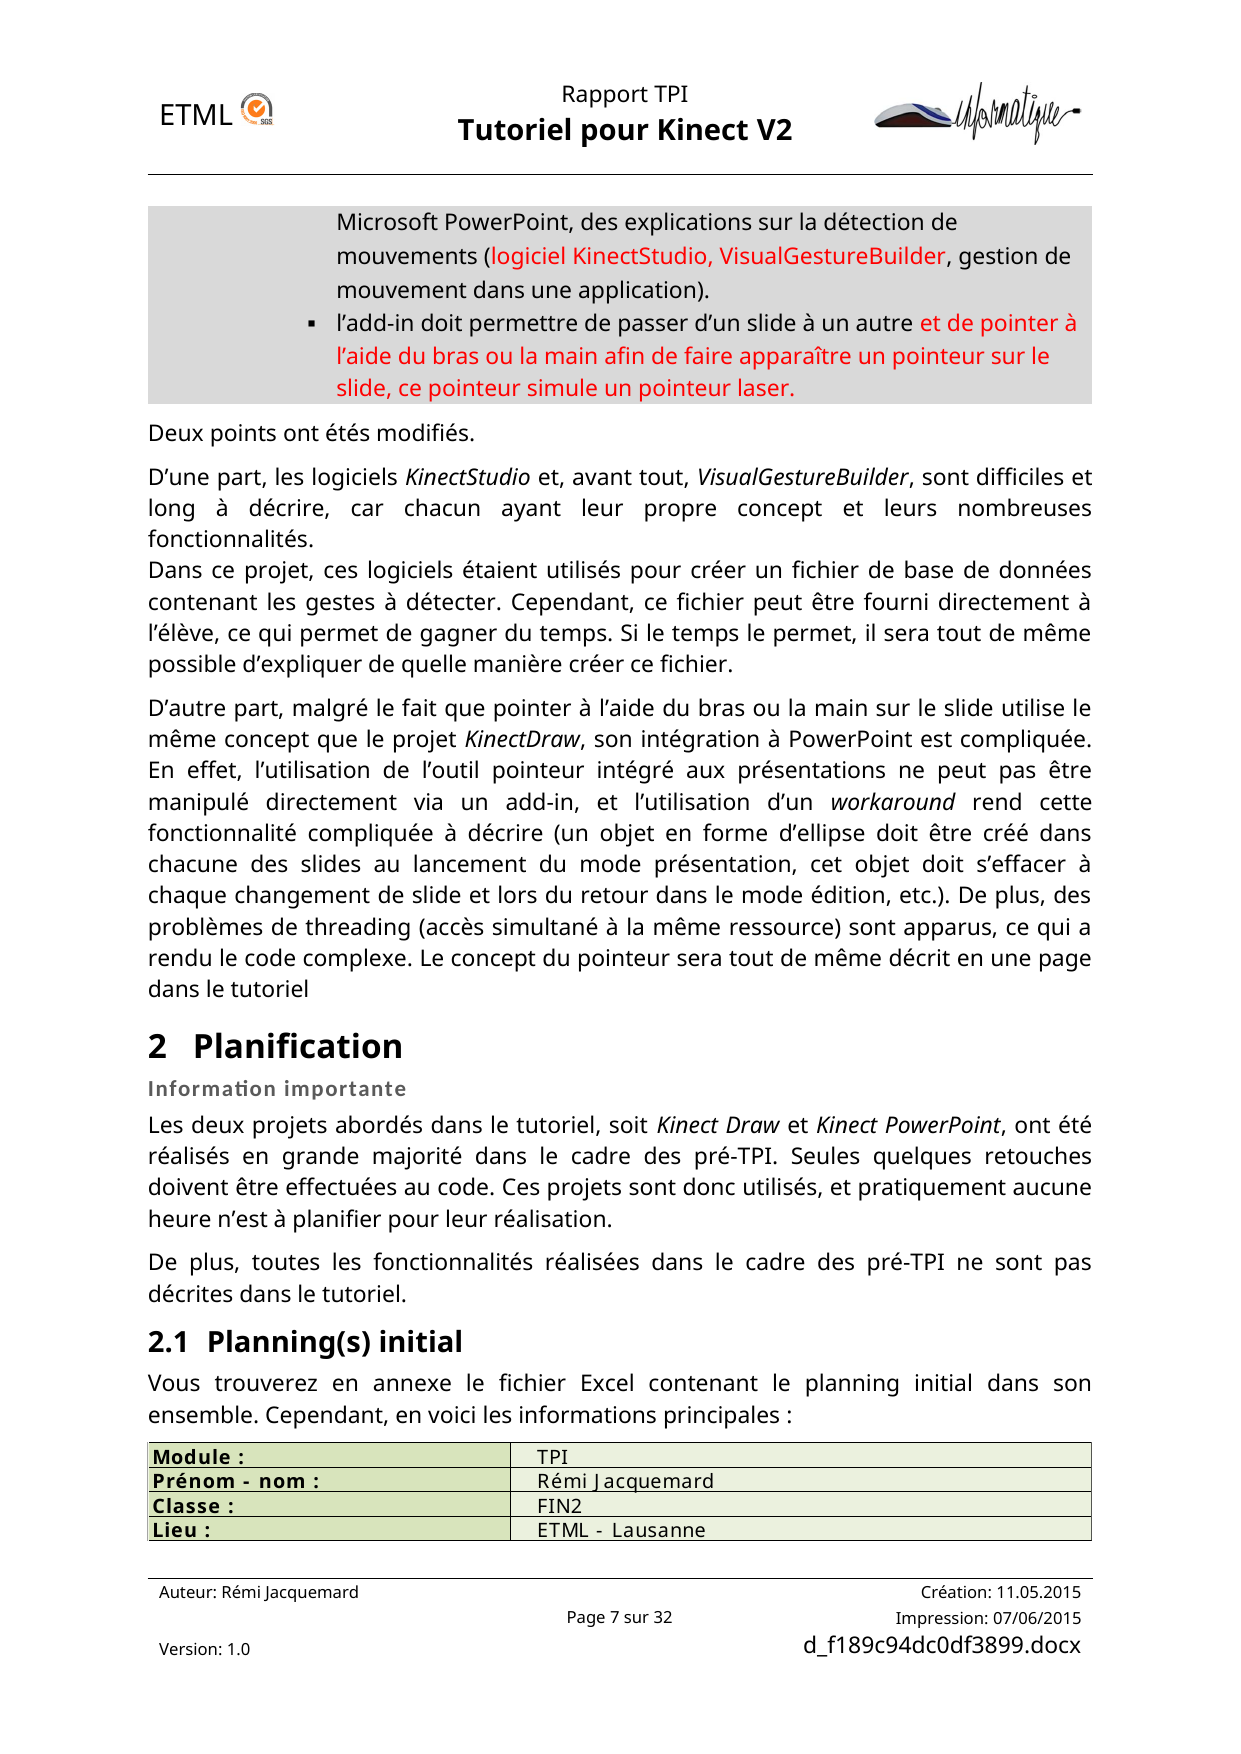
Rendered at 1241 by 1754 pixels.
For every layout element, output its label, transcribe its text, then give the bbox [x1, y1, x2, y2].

subtitle Information importante [148, 1108, 1093, 1136]
subtitle Planning(s) initial [148, 1355, 1093, 1395]
text D’autre part, malgré le fait que pointer à l’aide du bras ou la main sur le slide utilise le même concept que le projet KinectDraw, son intégration à PowerPoint est compliquée. En effet, l’utilisation de l’outil pointeur intégré aux présentations ne peut pas être manipulé directement via un add-in, et l’utilisation d’un workaround rend cette fonctionnalité compliquée à décrire (un objet en forme d’ellipse doit être créé dans chacune des slides au lancement du mode présentation, cet objet doit s’effacer à chaque changement de slide et lors du retour dans le mode édition, etc.). De plus, des problèmes de threading (accès simultané à la même ressource) sont apparus, ce qui a rendu le code complexe. Le concept du pointeur sera tout de même décrit en une page dans le tutoriel [148, 725, 1093, 1038]
text Vous trouverez en annexe le fichier Excel contenant le planning initial dans son ensemble. Cependant, en voici les informations principales : [148, 1401, 1093, 1463]
text De plus, toutes les fonctionnalités réalisées dans le cadre des pré-TPI ne sont pas décrites dans le tutoriel. [148, 1280, 1093, 1343]
picture [240, 93, 275, 126]
picture [874, 82, 1082, 145]
text Deux points ont étés modifiés. [148, 450, 1093, 482]
subtitle Planification [148, 1057, 1093, 1102]
text Les deux projets abordés dans le tutoriel, soit Kinect Draw et Kinect PowerPoint, ont été réalisés en grande majorité dans le cadre des pré-TPI. Seules quelques retouches doivent être effectuées au code. Ces projets sont donc utilisés, et pratiquement aucune heure n’est à planifier pour leur réalisation. [148, 1143, 1093, 1268]
text D’une part, les logiciels KinectStudio et, avant tout, VisualGestureBuilder, sont difficiles et long à décrire, car chacun ayant leur propre concept et leurs nombreuses fonctionnalités. Dans ce projet, ces logiciels étaient utilisés pour créer un fichier de base de données contenant les gestes à détecter. Cependant, ce fichier peut être fourni directement à l’élève, ce qui permet de gagner du temps. Si le temps le permet, il sera tout de même possible d’expliquer de quelle manière créer ce fichier. [148, 494, 1093, 713]
